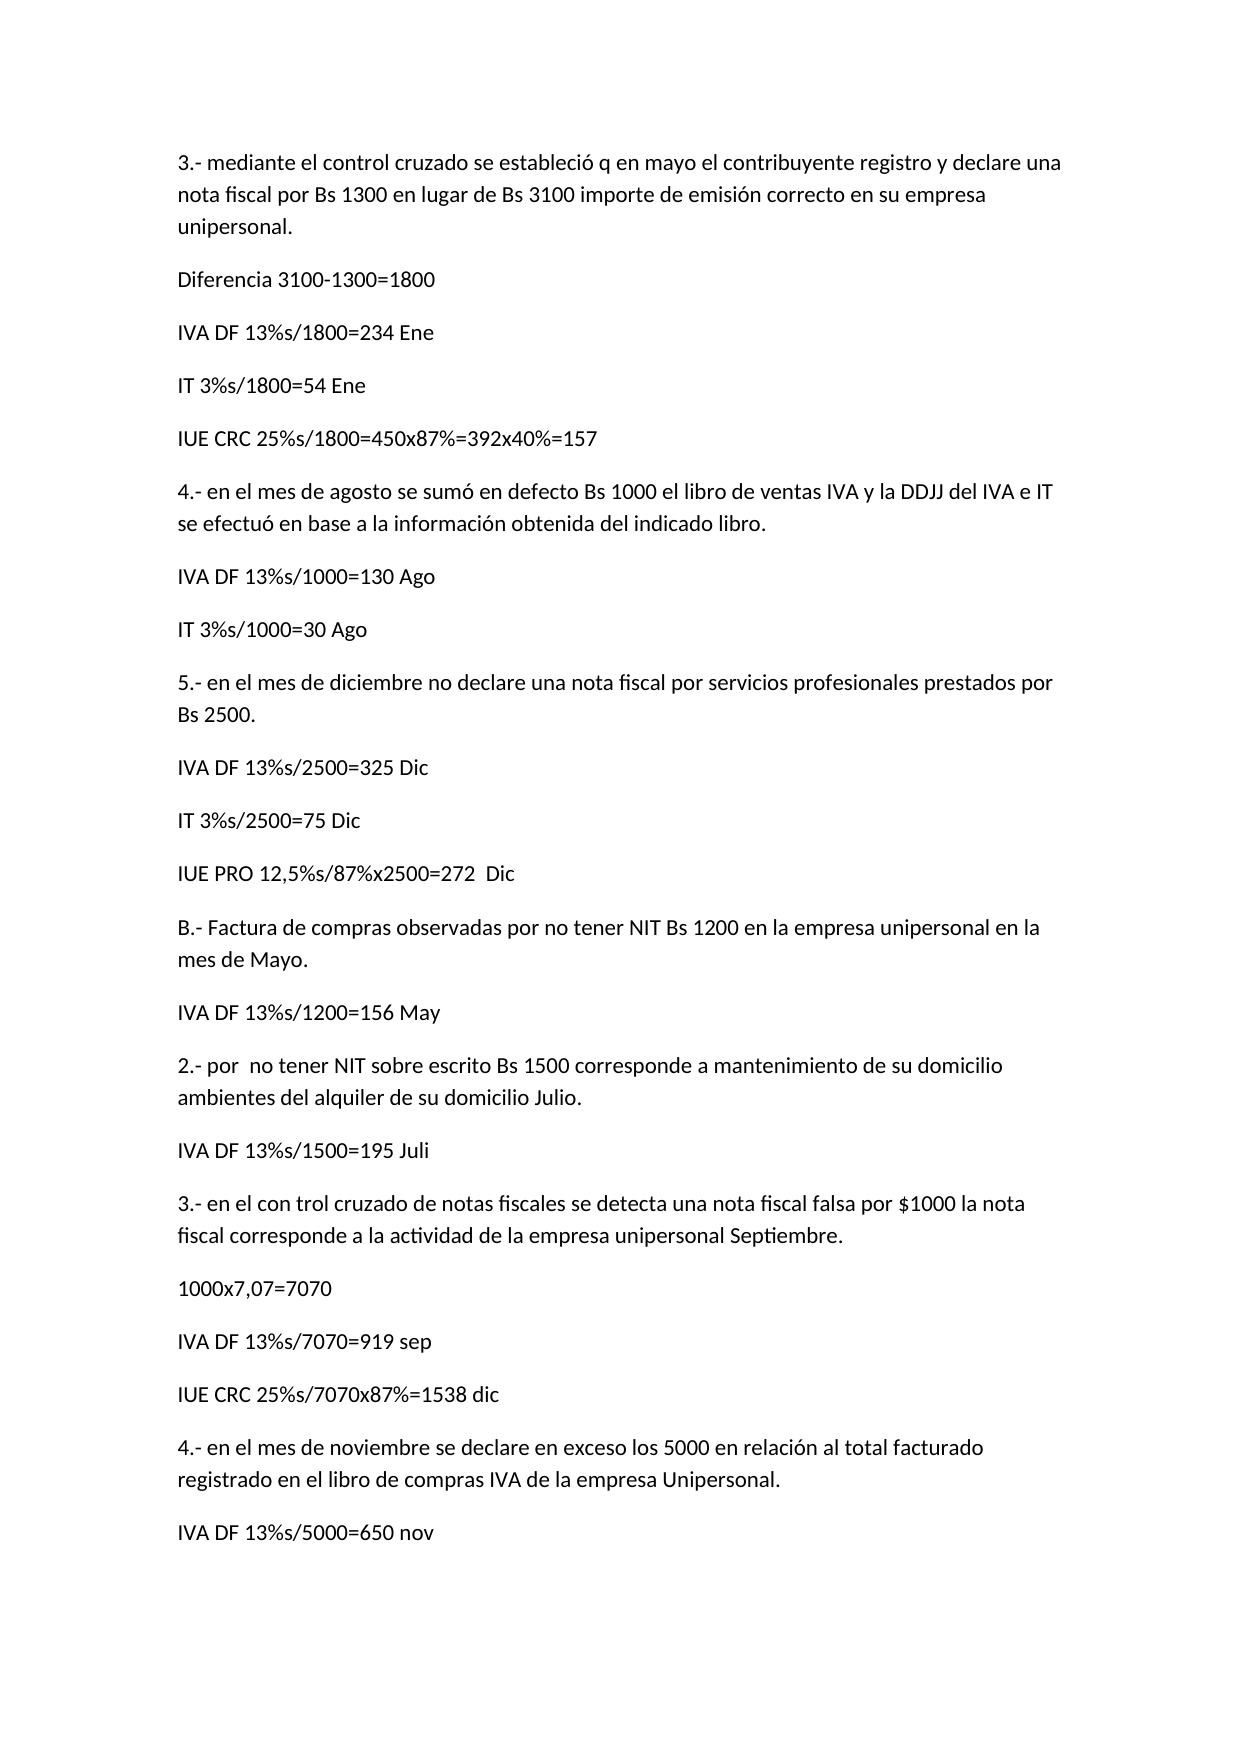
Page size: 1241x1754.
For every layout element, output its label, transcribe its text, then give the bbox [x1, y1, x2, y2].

text IT 3%s/1800=54 Ene [177, 371, 1063, 399]
text IUE PRO 12,5%s/87%x2500=272 Dic [177, 859, 1063, 888]
text 5.- en el mes de diciembre no declare una nota fiscal por servicios profesionales prestados por Bs 2500. [177, 668, 1063, 728]
text IVA DF 13%s/1800=234 Ene [177, 318, 1063, 346]
text IUE CRC 25%s/1800=450x87%=392x40%=157 [177, 424, 1063, 452]
text IVA DF 13%s/1200=156 May [177, 998, 1063, 1026]
text Diferencia 3100-1300=1800 [177, 265, 1063, 293]
text B.- Factura de compras observadas por no tener NIT Bs 1200 en la empresa unipersonal en la mes de Mayo. [177, 913, 1063, 973]
text IVA DF 13%s/1500=195 Juli [177, 1136, 1063, 1164]
text IVA DF 13%s/5000=650 nov [177, 1518, 1063, 1547]
text 4.- en el mes de agosto se sumó en defecto Bs 1000 el libro de ventas IVA y la DDJJ del IVA e IT se efectuó en base a la información obtenida del indicado libro. [177, 477, 1063, 537]
text IVA DF 13%s/1000=130 Ago [177, 562, 1063, 590]
text IVA DF 13%s/2500=325 Dic [177, 753, 1063, 782]
text IVA DF 13%s/7070=919 sep [177, 1327, 1063, 1355]
text 3.- en el con trol cruzado de notas fiscales se detecta una nota fiscal falsa por $1000 la nota fiscal corresponde a la actividad de la empresa unipersonal Septiembre. [177, 1189, 1063, 1249]
text 4.- en el mes de noviembre se declare en exceso los 5000 en relación al total facturado registrado en el libro de compras IVA de la empresa Unipersonal. [177, 1433, 1063, 1493]
text IUE CRC 25%s/7070x87%=1538 dic [177, 1380, 1063, 1408]
text IT 3%s/1000=30 Ago [177, 615, 1063, 643]
text 2.- por no tener NIT sobre escrito Bs 1500 corresponde a mantenimiento de su domicilio ambientes del alquiler de su domicilio Julio. [177, 1051, 1063, 1111]
text 3.- mediante el control cruzado se estableció q en mayo el contribuyente registro y declare una nota fiscal por Bs 1300 en lugar de Bs 3100 importe de emisión correcto en su empresa unipersonal. [177, 148, 1063, 240]
text 1000x7,07=7070 [177, 1274, 1063, 1302]
text IT 3%s/2500=75 Dic [177, 807, 1063, 834]
